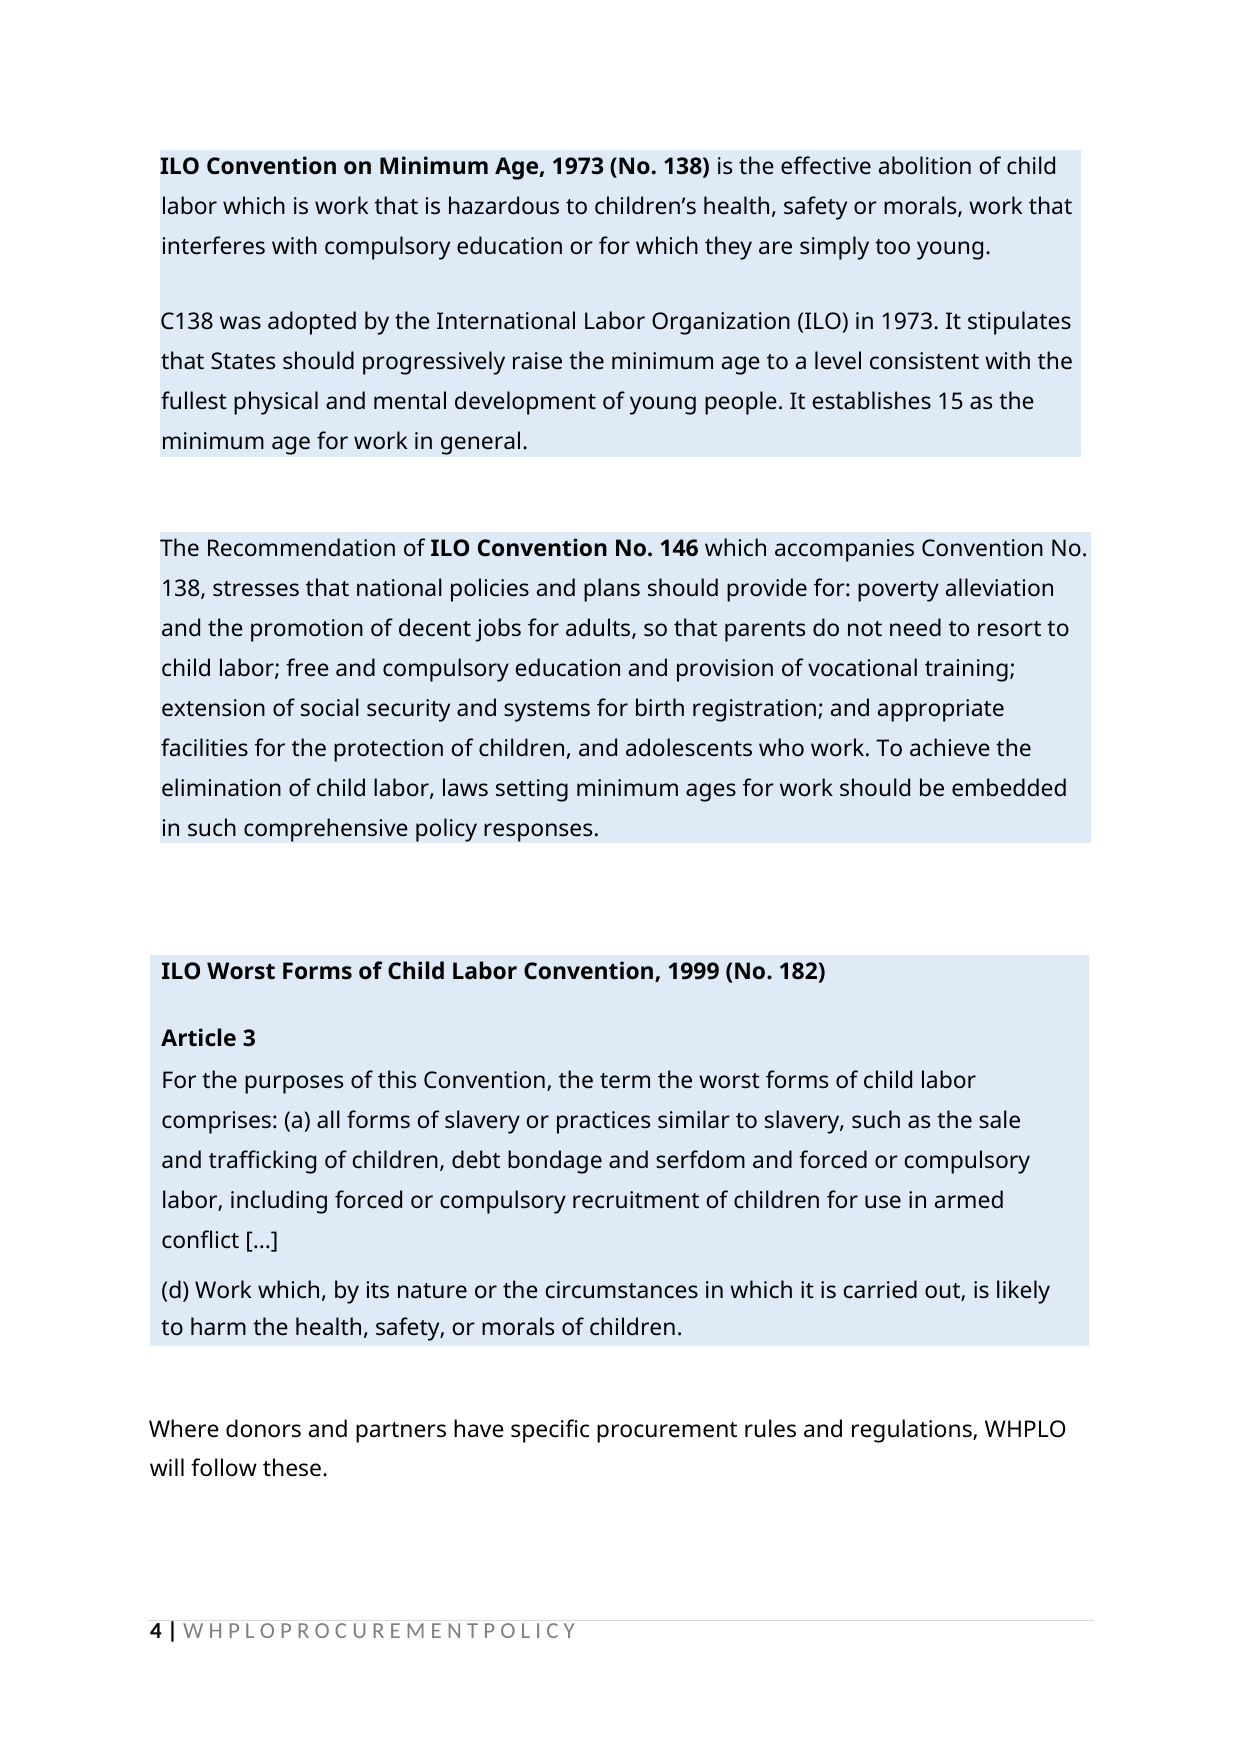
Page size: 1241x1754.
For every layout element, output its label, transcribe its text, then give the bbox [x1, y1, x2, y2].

text ILO Convention on Minimum Age, 1973 (No. 138) is the effective abolition of child labor which is work that is hazardous to children’s health, safety or morals, work that interferes with compulsory education or for which they are simply too young. [160, 150, 1081, 261]
text The Recommendation of ILO Convention No. 146 which accompanies Convention No. 138, stresses that national policies and plans should provide for: poverty alleviation and the promotion of decent jobs for adults, so that parents do not need to resort to child labor; free and compulsory education and provision of vocational training; extension of social security and systems for birth registration; and appropriate facilities for the protection of children, and adolescents who work. To achieve the elimination of child labor, laws setting minimum ages for work should be embedded in such comprehensive policy responses. [160, 532, 1091, 843]
text Where donors and partners have specific procurement rules and regulations, WHPLO will follow these. [148, 1413, 1091, 1483]
text C138 was adopted by the International Labor Organization (ILO) in 1973. It stipulates that States should progressively raise the minimum age to a level consistent with the fullest physical and mental development of young people. It establishes 15 as the minimum age for work in general. [160, 305, 1081, 457]
table_header ILO Worst Forms of Child Labor Convention, 1999 (No. 182) Article 3 For the purposes of this Convention, the term the worst forms of child labor comprises: (a) all forms of slavery or practices similar to slavery, such as the sale and trafficking of children, debt bondage and serfdom and forced or compulsory labor, including forced or compulsory recruitment of children for use in armed conflict […] (d) Work which, by its nature or the circumstances in which it is carried out, is likely to harm the health, safety, or morals of children. [150, 955, 1089, 1346]
